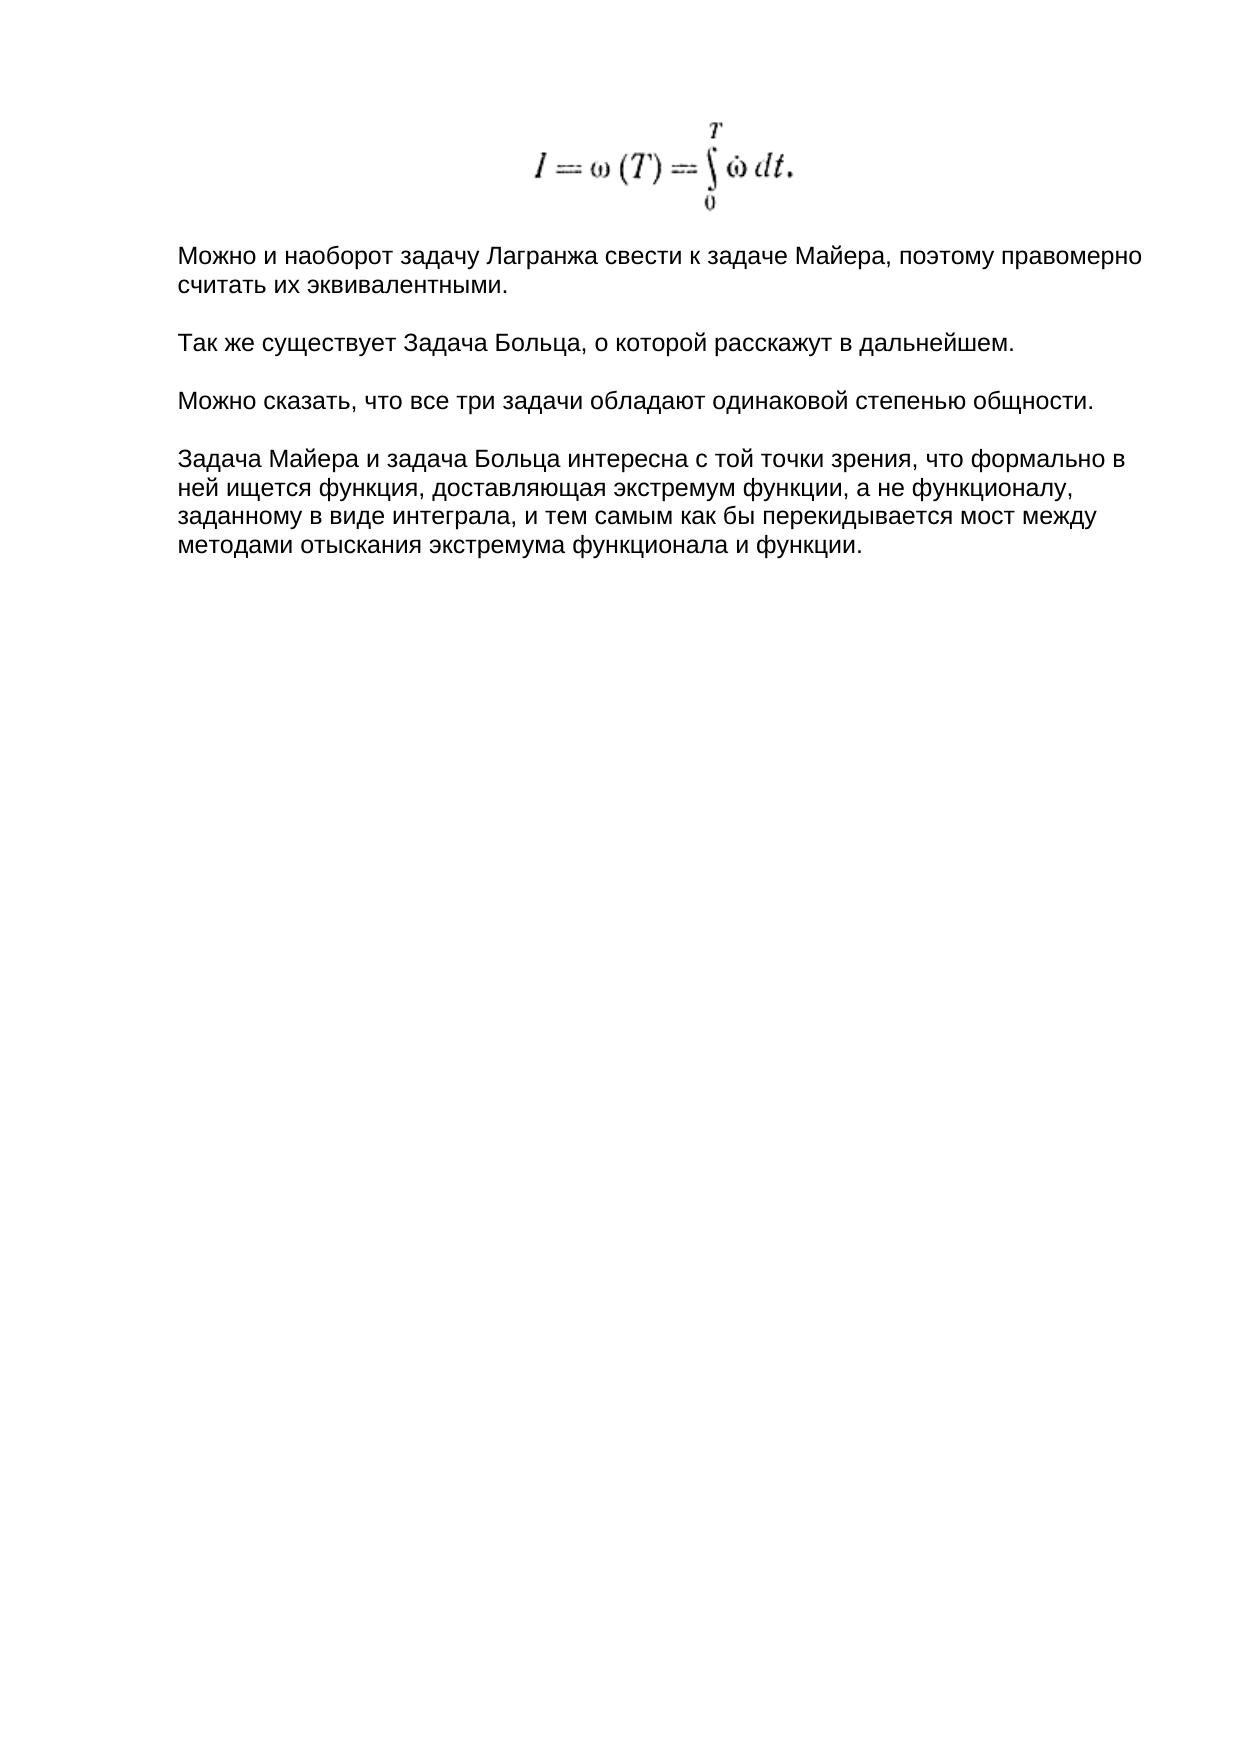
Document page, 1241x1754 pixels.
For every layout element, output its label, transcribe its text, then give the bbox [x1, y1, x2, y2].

text Можно сказать, что все три задачи обладают одинаковой степенью общности. [177, 386, 1152, 415]
text Так же существует Задача Больца, о которой расскажут в дальнейшем. [177, 328, 1152, 357]
picture [528, 118, 800, 213]
text Задача Майера и задача Больца интересна с той точки зрения, что формально в ней ищется функция, доставляющая экстремум функции, а не функционалу, заданному в виде интеграла, и тем самым как бы перекидывается мост между методами отыскания экстремума функционала и функции. [177, 444, 1152, 559]
text Можно и наоборот задачу Лагранжа свести к задаче Майера, поэтому правомерно считать их эквивалентными. [177, 241, 1152, 299]
